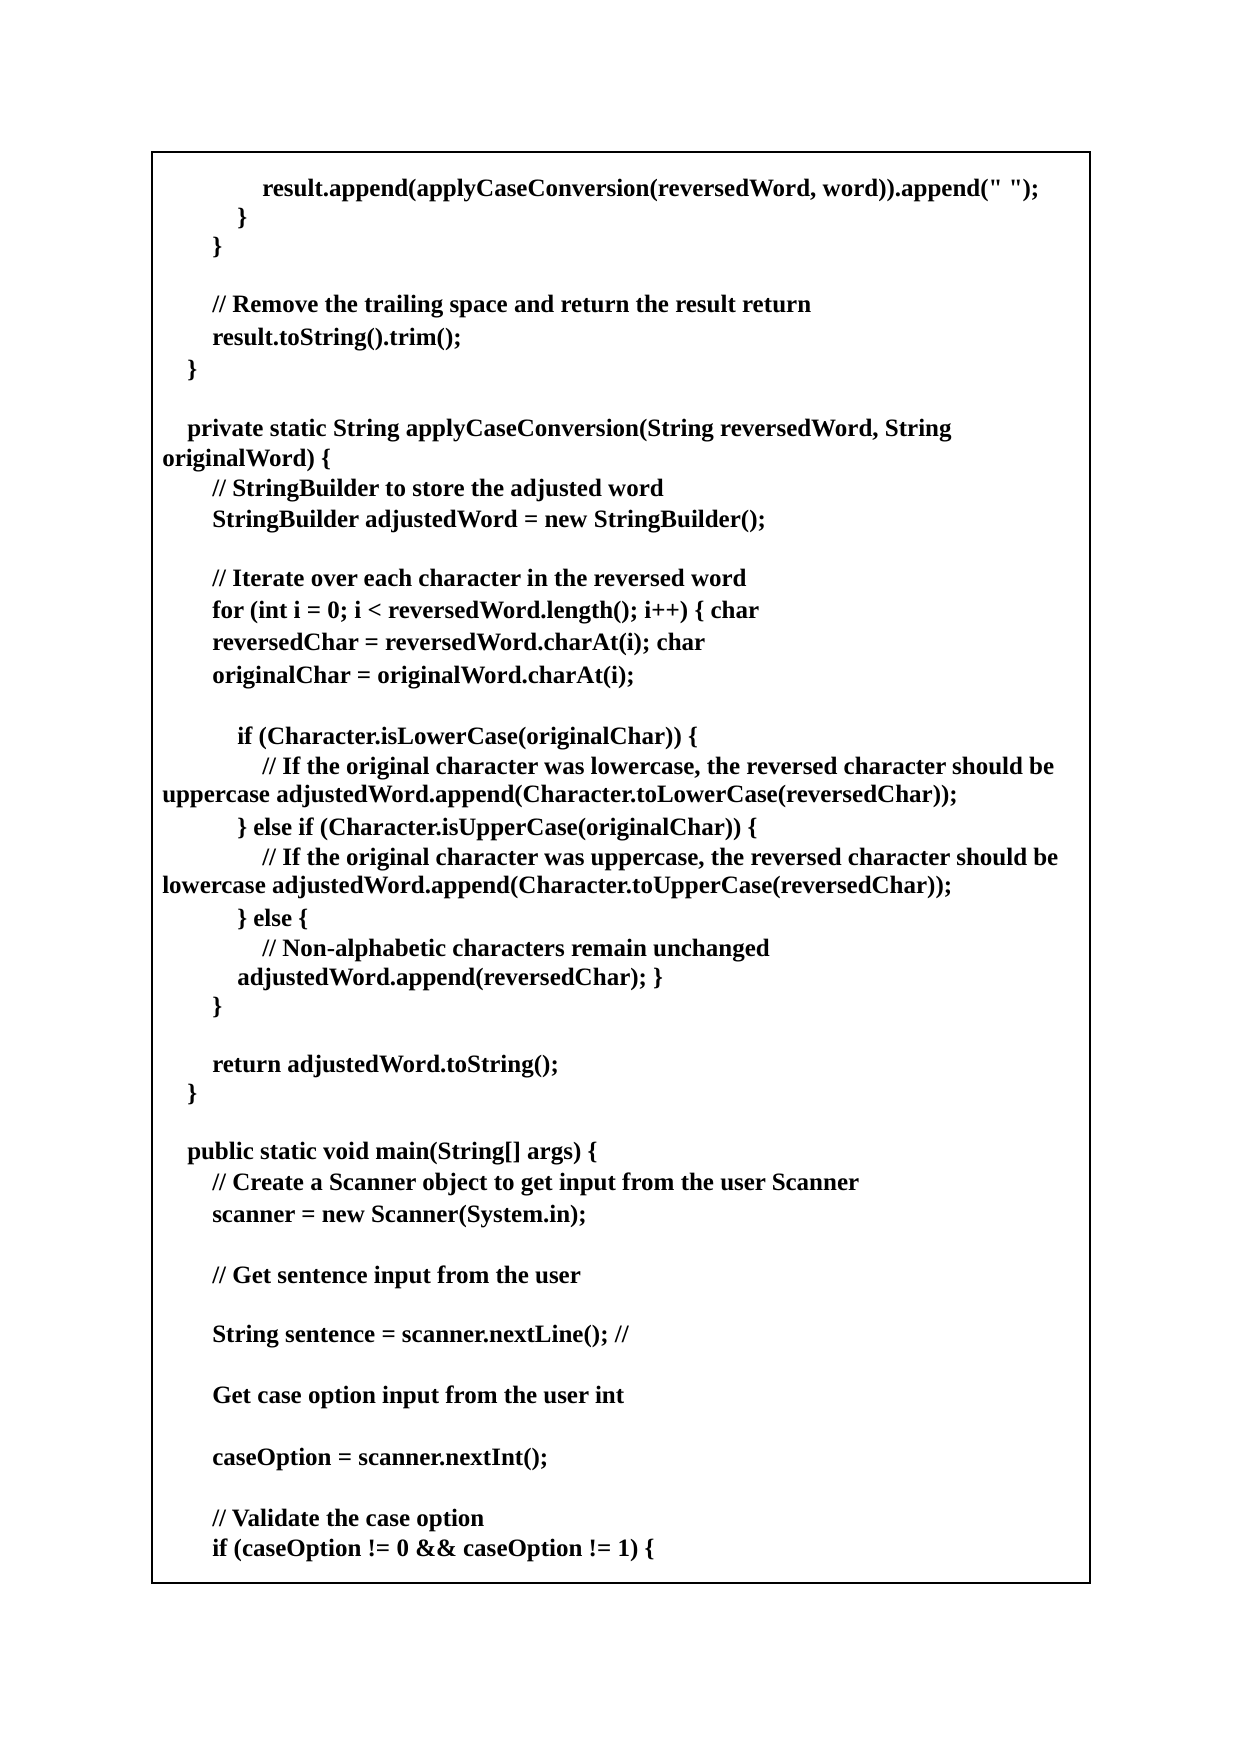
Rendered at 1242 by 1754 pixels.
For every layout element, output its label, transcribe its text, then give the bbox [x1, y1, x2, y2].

table_header result.append(applyCaseConversion(reversedWord, word)).append(" "); } } // Remove the trailing space and return the result return result.toString().trim(); } private static String applyCaseConversion(String reversedWord, String originalWord) { // StringBuilder to store the adjusted word StringBuilder adjustedWord = new StringBuilder(); // Iterate over each character in the reversed word for (int i = 0; i < reversedWord.length(); i++) { char reversedChar = reversedWord.charAt(i); char originalChar = originalWord.charAt(i); if (Character.isLowerCase(originalChar)) { // If the original character was lowercase, the reversed character should be uppercase adjustedWord.append(Character.toLowerCase(reversedChar)); } else if (Character.isUpperCase(originalChar)) { // If the original character was uppercase, the reversed character should be lowercase adjustedWord.append(Character.toUpperCase(reversedChar)); } else { // Non-alphabetic characters remain unchanged adjustedWord.append(reversedChar); } } return adjustedWord.toString(); } public static void main(String[] args) { // Create a Scanner object to get input from the user Scanner scanner = new Scanner(System.in); // Get sentence input from the user String sentence = scanner.nextLine(); // Get case option input from the user int caseOption = scanner.nextInt(); // Validate the case option if (caseOption != 0 && caseOption != 1) { [153, 153, 1089, 1582]
